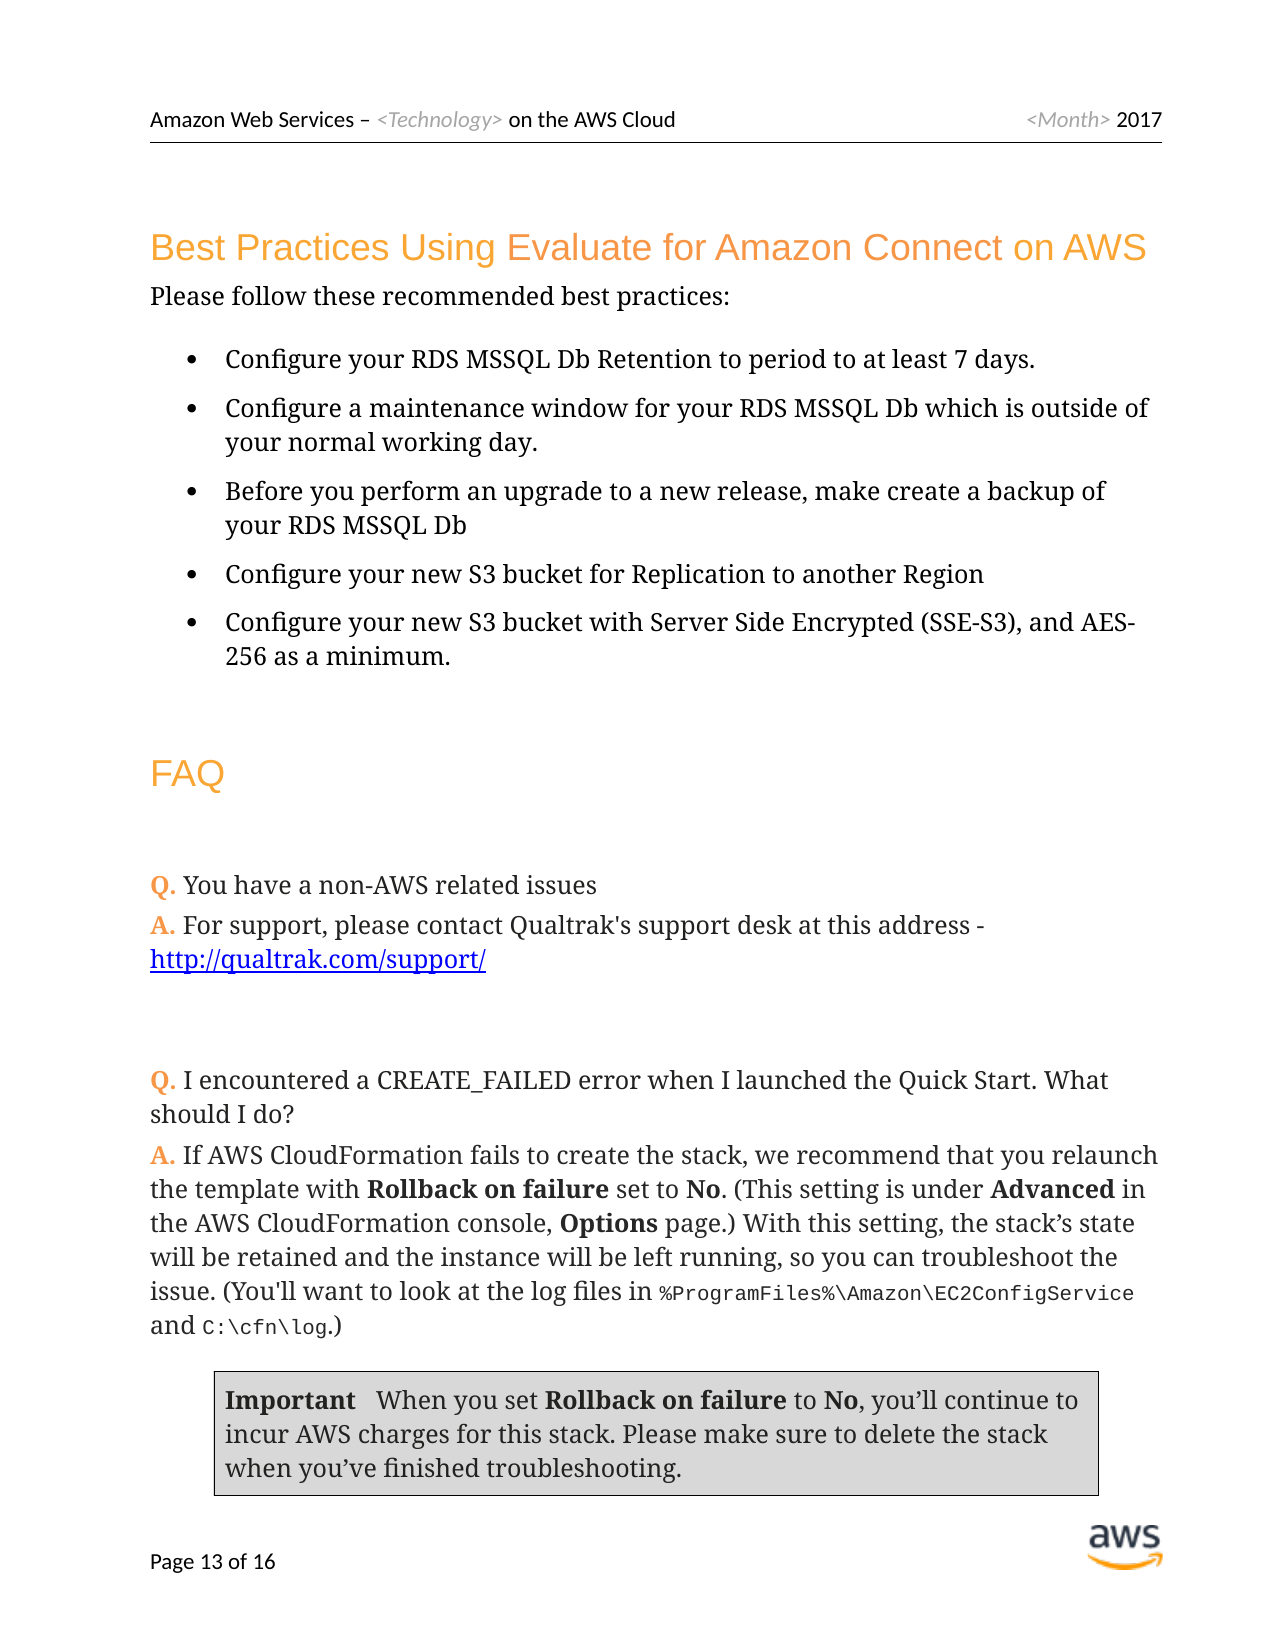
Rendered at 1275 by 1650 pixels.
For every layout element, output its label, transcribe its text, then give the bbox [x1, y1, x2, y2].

text Please follow these recommended best practices: [150, 279, 1162, 313]
picture [1087, 1525, 1163, 1570]
subtitle FAQ [150, 751, 1162, 794]
text Q. You have a non-AWS related issues [150, 868, 1162, 902]
list Configure your RDS MSSQL Db Retention to period to at least 7 days. [187, 342, 1162, 376]
subtitle Best Practices Using Evaluate for Amazon Connect on AWS [150, 225, 1162, 268]
text A. If AWS CloudFormation fails to create the stack, we recommend that you relaunch the template with Rollback on failure set to No. (This setting is under Advanced in the AWS CloudFormation console, Options page.) With this setting, the stack’s state will be retained and the instance will be left running, so you can troubleshoot the issue. (You'll want to look at the log files in %ProgramFiles%\Amazon\EC2ConfigService and C:\cfn\log.) [150, 1137, 1162, 1342]
list Before you perform an upgrade to a new release, make create a backup of your RDS MSSQL Db [187, 473, 1162, 542]
list Configure a maintenance window for your RDS MSSQL Db which is outside of your normal working day. [187, 391, 1162, 459]
text A. For support, please contact Qualtrak's support desk at this address - http://qualtrak.com/support/ [150, 908, 1162, 976]
text Q. I encountered a CREATE_FAILED error when I launched the Quick Start. What should I do? [150, 1063, 1162, 1131]
text Important When you set Rollback on failure to No, you’ll continue to incur AWS charges for this stack. Please make sure to delete the stack when you’ve finished troubleshooting. [215, 1372, 1098, 1495]
list Configure your new S3 bucket with Server Side Encrypted (SSE-S3), and AES-256 as a minimum. [187, 605, 1162, 673]
list Configure your new S3 bucket for Replication to another Region [187, 556, 1162, 590]
